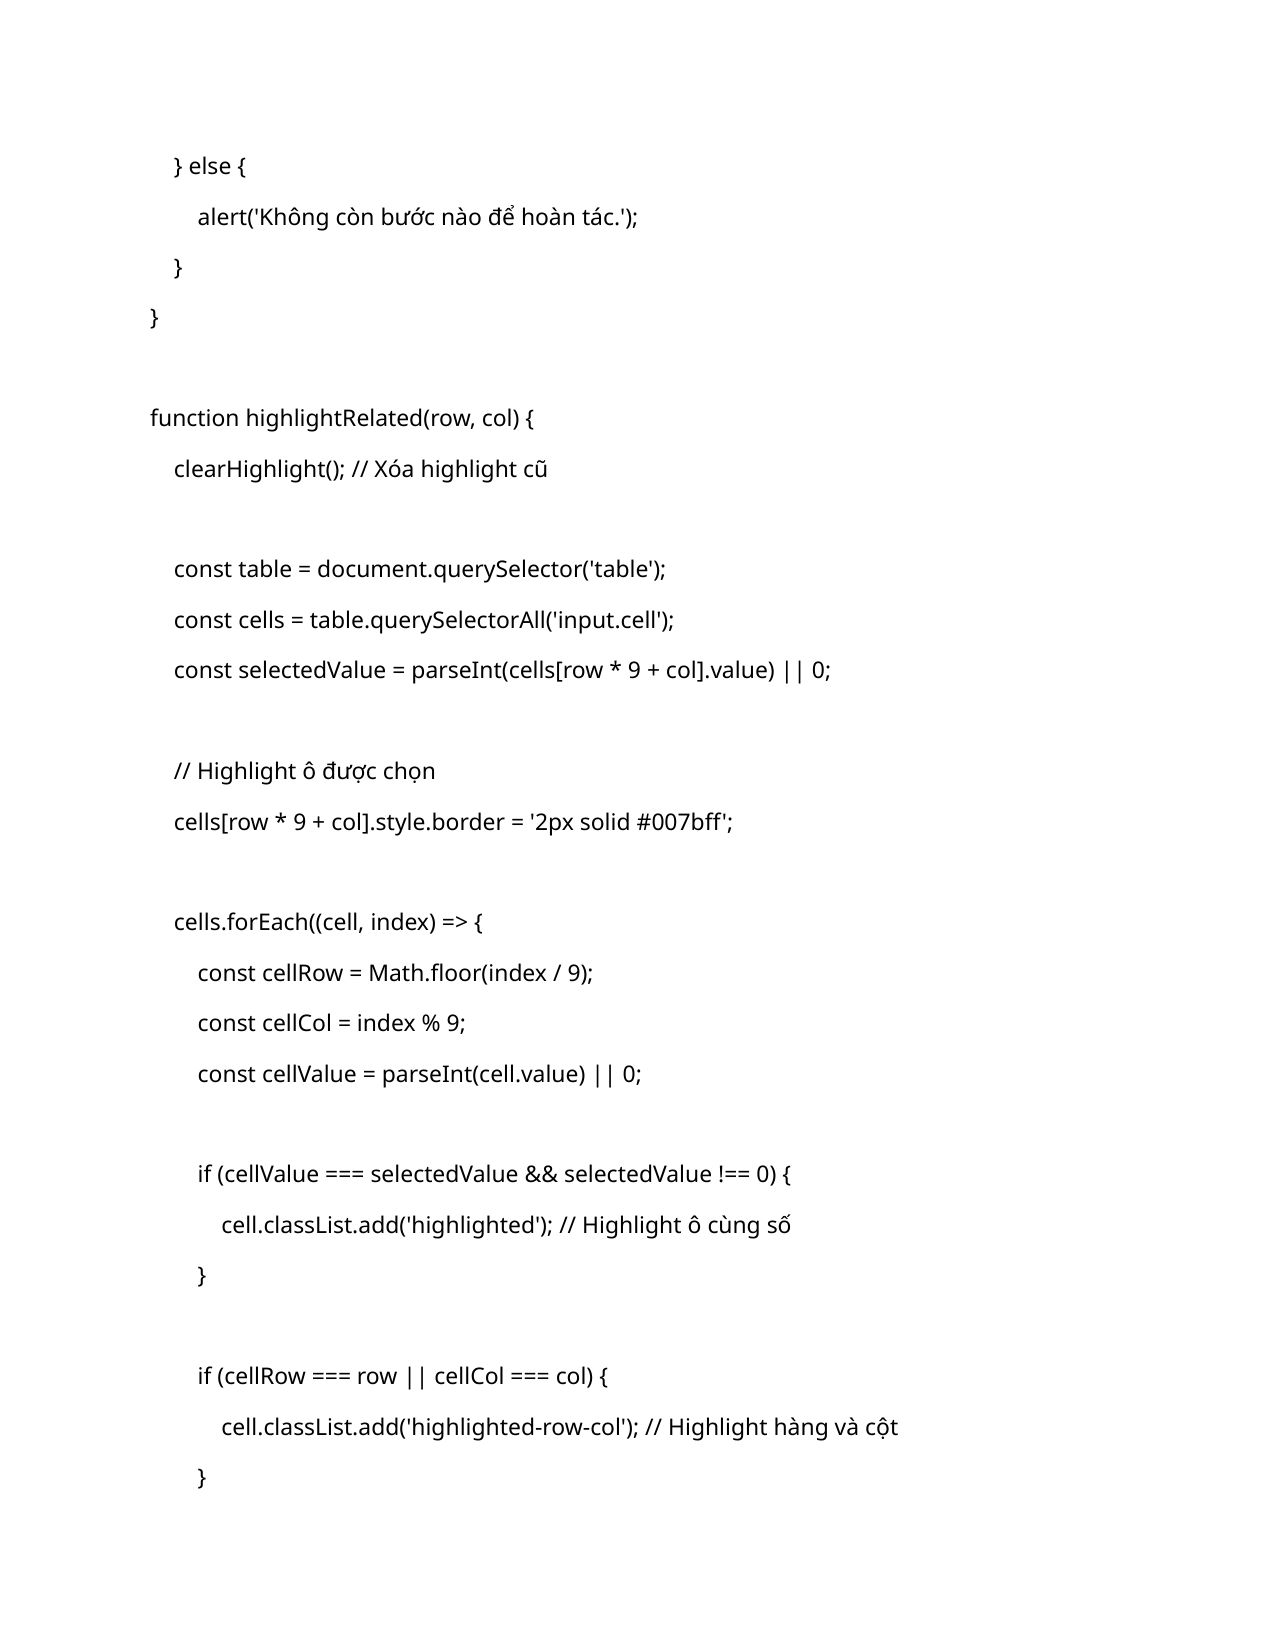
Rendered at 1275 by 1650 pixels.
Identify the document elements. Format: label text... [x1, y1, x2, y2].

text const cellCol = index % 9; [150, 1007, 1125, 1038]
text } [150, 1259, 1125, 1290]
text const cellValue = parseInt(cell.value) || 0; [150, 1057, 1125, 1089]
text } [150, 301, 1125, 332]
text const cells = table.querySelectorAll('input.cell'); [150, 604, 1125, 635]
text cell.classList.add('highlighted-row-col'); // Highlight hàng và cột [150, 1410, 1125, 1442]
text if (cellRow === row || cellCol === col) { [150, 1360, 1125, 1391]
text const cellRow = Math.floor(index / 9); [150, 957, 1125, 988]
text cell.classList.add('highlighted'); // Highlight ô cùng số [150, 1209, 1125, 1240]
text // Highlight ô được chọn [150, 755, 1125, 786]
text alert('Không còn bước nào để hoàn tác.'); [150, 200, 1125, 232]
text const selectedValue = parseInt(cells[row * 9 + col].value) || 0; [150, 654, 1125, 685]
text cells.forEach((cell, index) => { [150, 906, 1125, 937]
text if (cellValue === selectedValue && selectedValue !== 0) { [150, 1158, 1125, 1189]
text } [150, 251, 1125, 282]
text const table = document.querySelector('table'); [150, 553, 1125, 584]
text } [150, 1461, 1125, 1492]
text cells[row * 9 + col].style.border = '2px solid #007bff'; [150, 805, 1125, 837]
text } else { [150, 150, 1125, 181]
text clearHighlight(); // Xóa highlight cũ [150, 452, 1125, 484]
text function highlightRelated(row, col) { [150, 402, 1125, 433]
